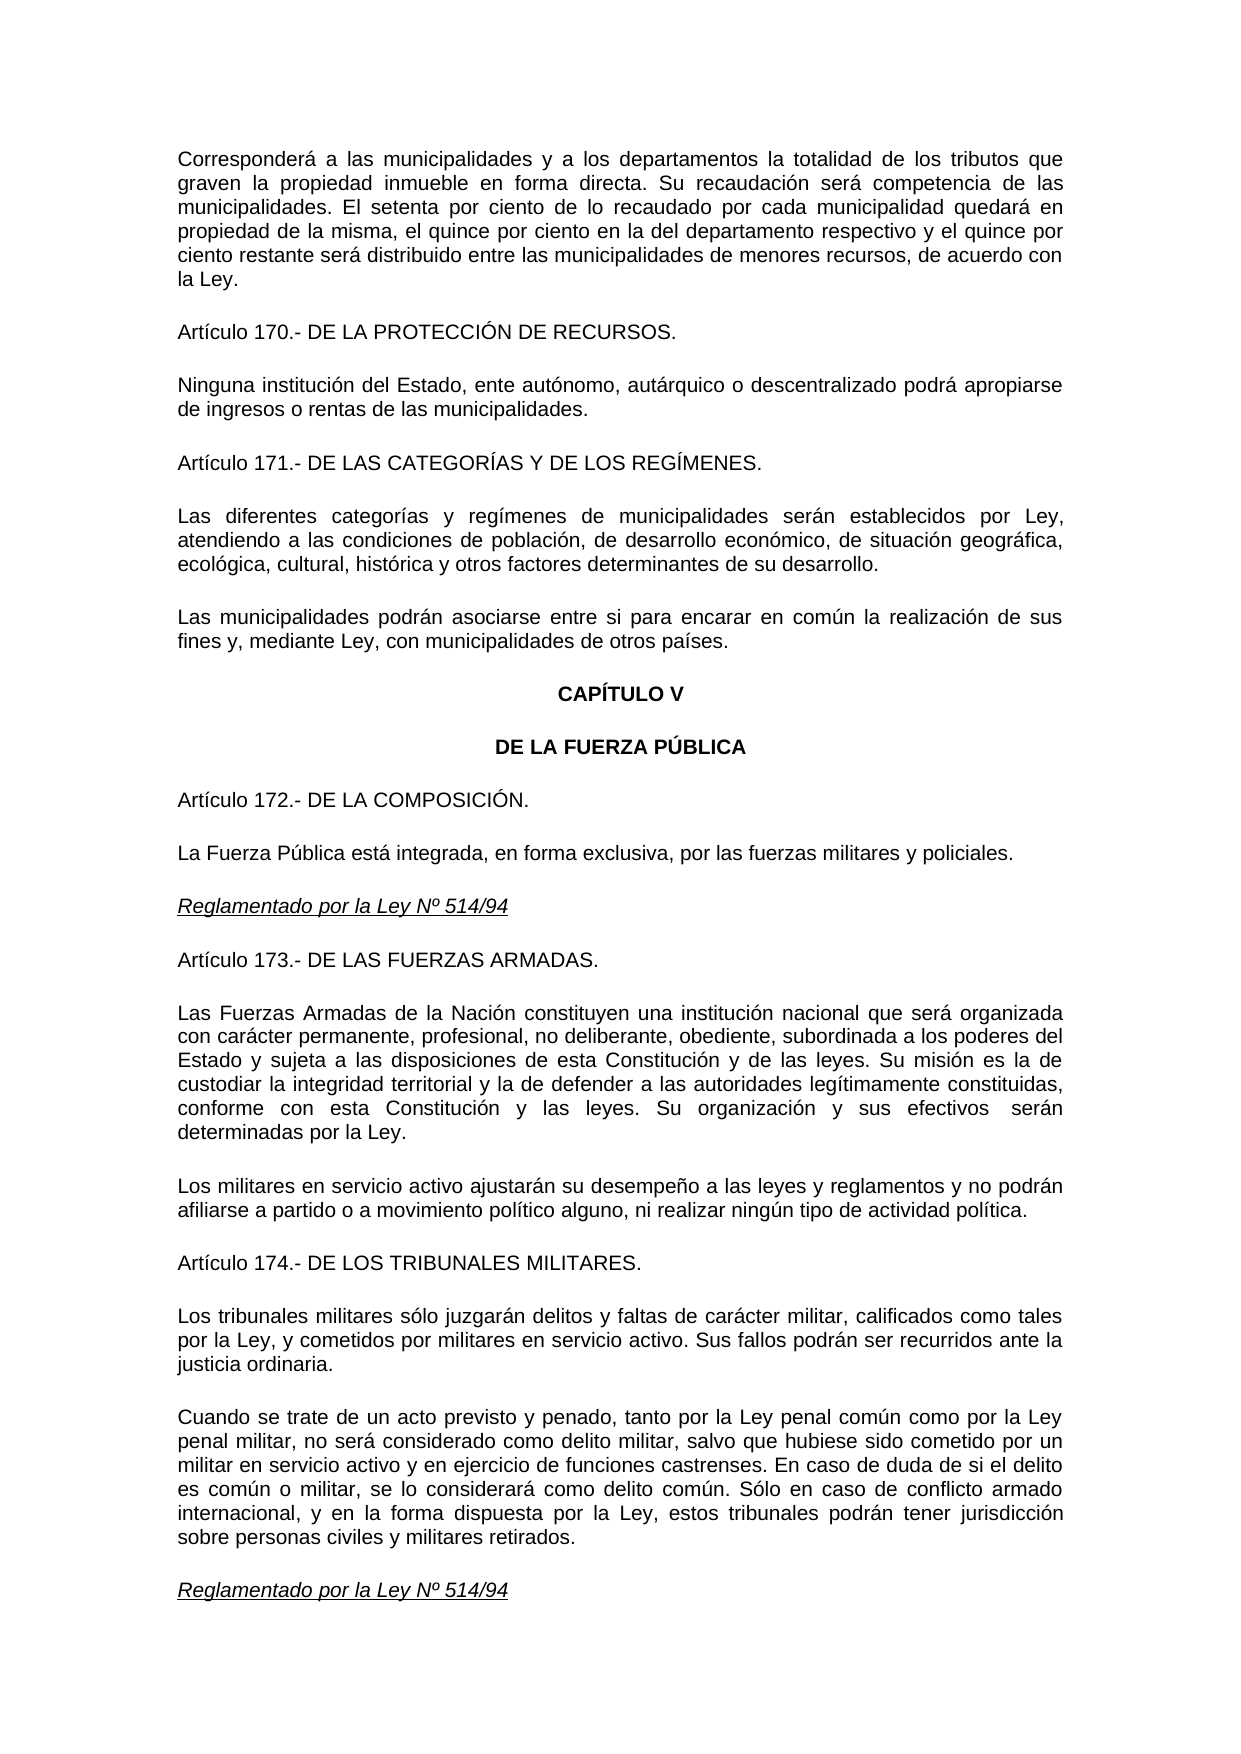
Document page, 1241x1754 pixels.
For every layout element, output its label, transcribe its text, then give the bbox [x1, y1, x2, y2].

text Reglamentado por la Ley Nº 514/94 [177, 894, 1076, 918]
text Artículo 173.- DE LAS FUERZAS ARMADAS. [177, 947, 1076, 971]
text Reglamentado por la Ley Nº 514/94 [177, 1578, 1076, 1602]
text Corresponderá a las municipalidades y a los departamentos la totalidad de los tributos que graven la propiedad inmueble en forma directa. Su recaudación será competencia de las municipalidades. El setenta por ciento de lo recaudado por cada municipalidad quedará en propiedad de la misma, el quince por ciento en la del departamento respectivo y el quince por ciento restante será distribuido entre las municipalidades de menores recursos, de acuerdo con la Ley. [177, 147, 1064, 291]
text Los tribunales militares sólo juzgarán delitos y faltas de carácter militar, calificados como tales por la Ley, y cometidos por militares en servicio activo. Sus fallos podrán ser recurridos ante la justicia ordinaria. [177, 1303, 1064, 1375]
text Ninguna institución del Estado, ente autónomo, autárquico o descentralizado podrá apropiarse de ingresos o rentas de las municipalidades. [177, 373, 1064, 421]
text Las diferentes categorías y regímenes de municipalidades serán establecidos por Ley, atendiendo a las condiciones de población, de desarrollo económico, de situación geográfica, ecológica, cultural, histórica y otros factores determinantes de su desarrollo. [177, 503, 1064, 575]
text Las Fuerzas Armadas de la Nación constituyen una institución nacional que será organizada con carácter permanente, profesional, no deliberante, obediente, subordinada a los poderes del Estado y sujeta a las disposiciones de esta Constitución y de las leyes. Su misión es la de custodiar la integridad territorial y la de defender a las autoridades legítimamente constituidas, conforme con esta Constitución y las leyes. Su organización y sus efectivos serán determinadas por la Ley. [177, 1000, 1064, 1144]
text La Fuerza Pública está integrada, en forma exclusiva, por las fuerzas militares y policiales. [177, 841, 1076, 865]
text Las municipalidades podrán asociarse entre si para encarar en común la realización de sus fines y, mediante Ley, con municipalidades de otros países. [177, 604, 1064, 652]
text DE LA FUERZA PÚBLICA [258, 735, 983, 759]
text Cuando se trate de un acto previsto y penado, tanto por la Ley penal común como por la Ley penal militar, no será considerado como delito militar, salvo que hubiese sido cometido por un militar en servicio activo y en ejercicio de funciones castrenses. En caso de duda de si el delito es común o militar, se lo considerará como delito común. Sólo en caso de conflicto armado internacional, y en la forma dispuesta por la Ley, estos tribunales podrán tener jurisdicción sobre personas civiles y militares retirados. [177, 1405, 1064, 1548]
text Artículo 174.- DE LOS TRIBUNALES MILITARES. [177, 1250, 1076, 1274]
text Los militares en servicio activo ajustarán su desempeño a las leyes y reglamentos y no podrán afiliarse a partido o a movimiento político alguno, ni realizar ningún tipo de actividad política. [177, 1173, 1064, 1221]
text Artículo 171.- DE LAS CATEGORÍAS Y DE LOS REGÍMENES. [177, 450, 1076, 474]
text Artículo 170.- DE LA PROTECCIÓN DE RECURSOS. [177, 320, 1076, 344]
text CAPÍTULO V [422, 682, 819, 706]
text Artículo 172.- DE LA COMPOSICIÓN. [177, 788, 1076, 812]
